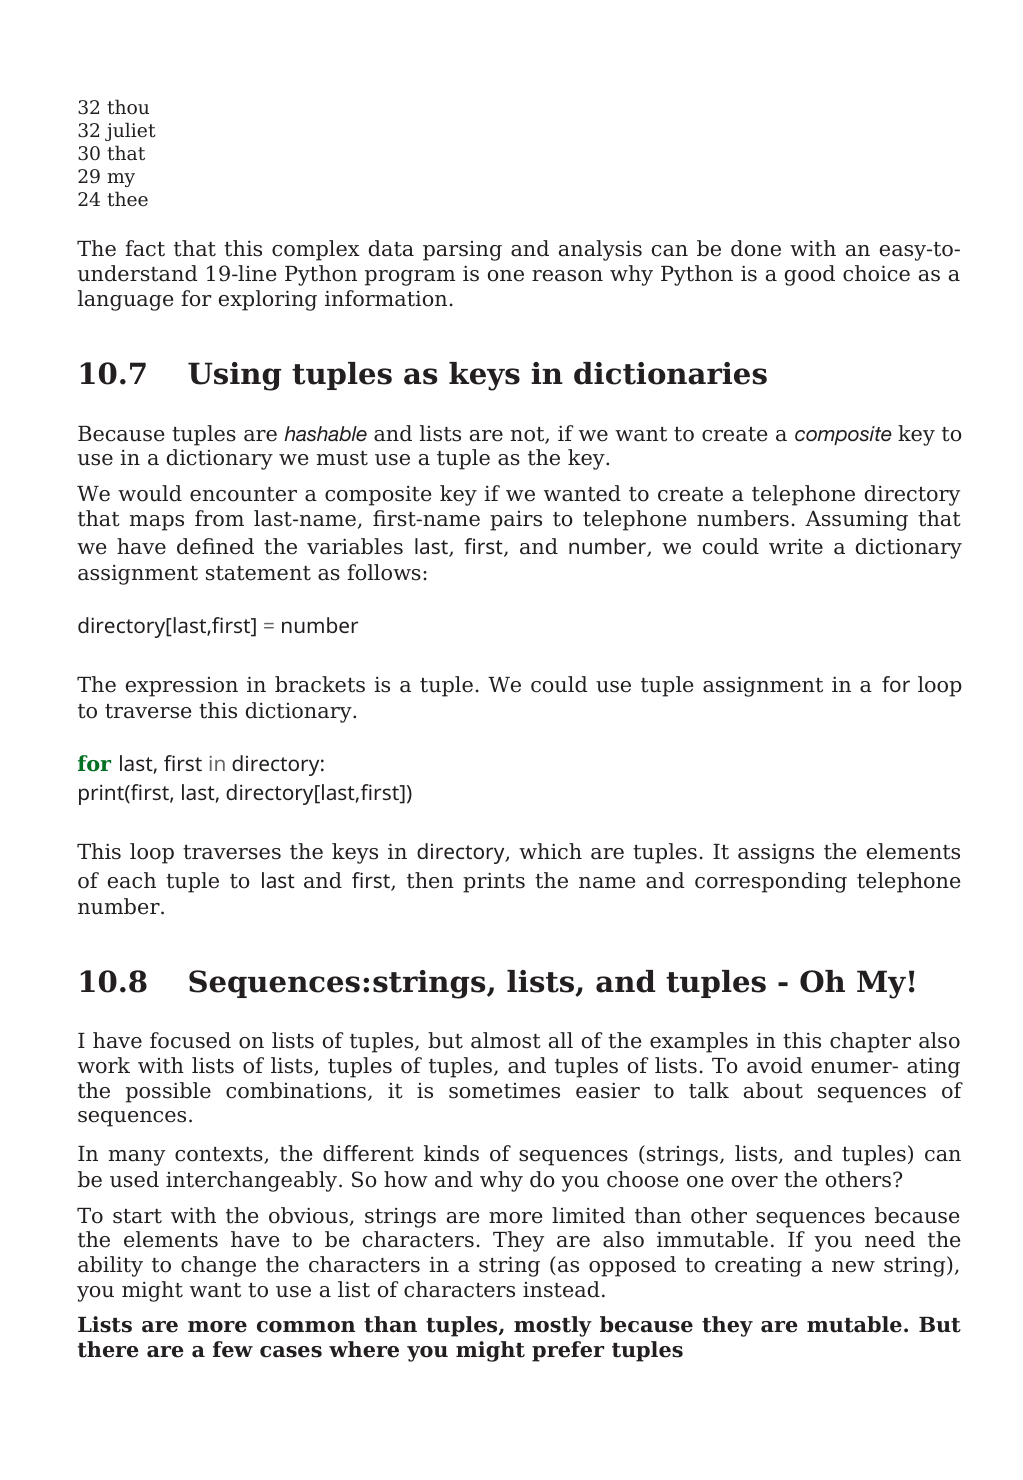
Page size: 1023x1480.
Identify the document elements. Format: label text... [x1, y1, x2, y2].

text 30 that [77, 143, 962, 165]
text I have focused on lists of tuples, but almost all of the examples in this chapter also work with lists of lists, tuples of tuples, and tuples of lists. To avoid enumer- ating the possible combinations, it is sometimes easier to talk about sequences of sequences. [77, 1029, 962, 1128]
text To start with the obvious, strings are more limited than other sequences because the elements have to be characters. They are also immutable. If you need the ability to change the characters in a string (as opposed to creating a new string), you might want to use a list of characters instead. [77, 1204, 962, 1302]
text In many contexts, the different kinds of sequences (strings, lists, and tuples) can be used interchangeably. So how and why do you choose one over the others? [77, 1139, 962, 1192]
text We would encounter a composite key if we wanted to create a telephone directory that maps from last-name, first-name pairs to telephone numbers. Assuming that we have defined the variables last, first, and number, we could write a dictionary assignment statement as follows: [77, 482, 962, 585]
subtitle Sequences: strings, lists, and tuples - Oh My! [77, 965, 962, 999]
subtitle Using tuples as keys in dictionaries [77, 357, 962, 391]
text 24 thee [77, 189, 962, 211]
text 32 thou [77, 97, 962, 119]
text 32 juliet [77, 120, 962, 142]
text print(first, last, directory[last,first]) [77, 778, 962, 806]
text 29 my [77, 166, 962, 188]
text directory[last,first] = number [77, 611, 962, 639]
text The expression in brackets is a tuple. We could use tuple assignment in a for loop to traverse this dictionary. [77, 670, 962, 723]
text Lists are more common than tuples, mostly because they are mutable. But there are a few cases where you might prefer tuples [77, 1313, 962, 1363]
text Because tuples are hashable and lists are not, if we want to create a composite key to use in a dictionary we must use a tuple as the key. [77, 421, 962, 470]
text The fact that this complex data parsing and analysis can be done with an easy-to- understand 19-line Python program is one reason why Python is a good choice as a language for exploring information. [77, 237, 962, 311]
text for last, first in directory: [77, 749, 962, 777]
text This loop traverses the keys in directory, which are tuples. It assigns the elements of each tuple to last and first, then prints the name and corresponding telephone number. [77, 837, 962, 919]
